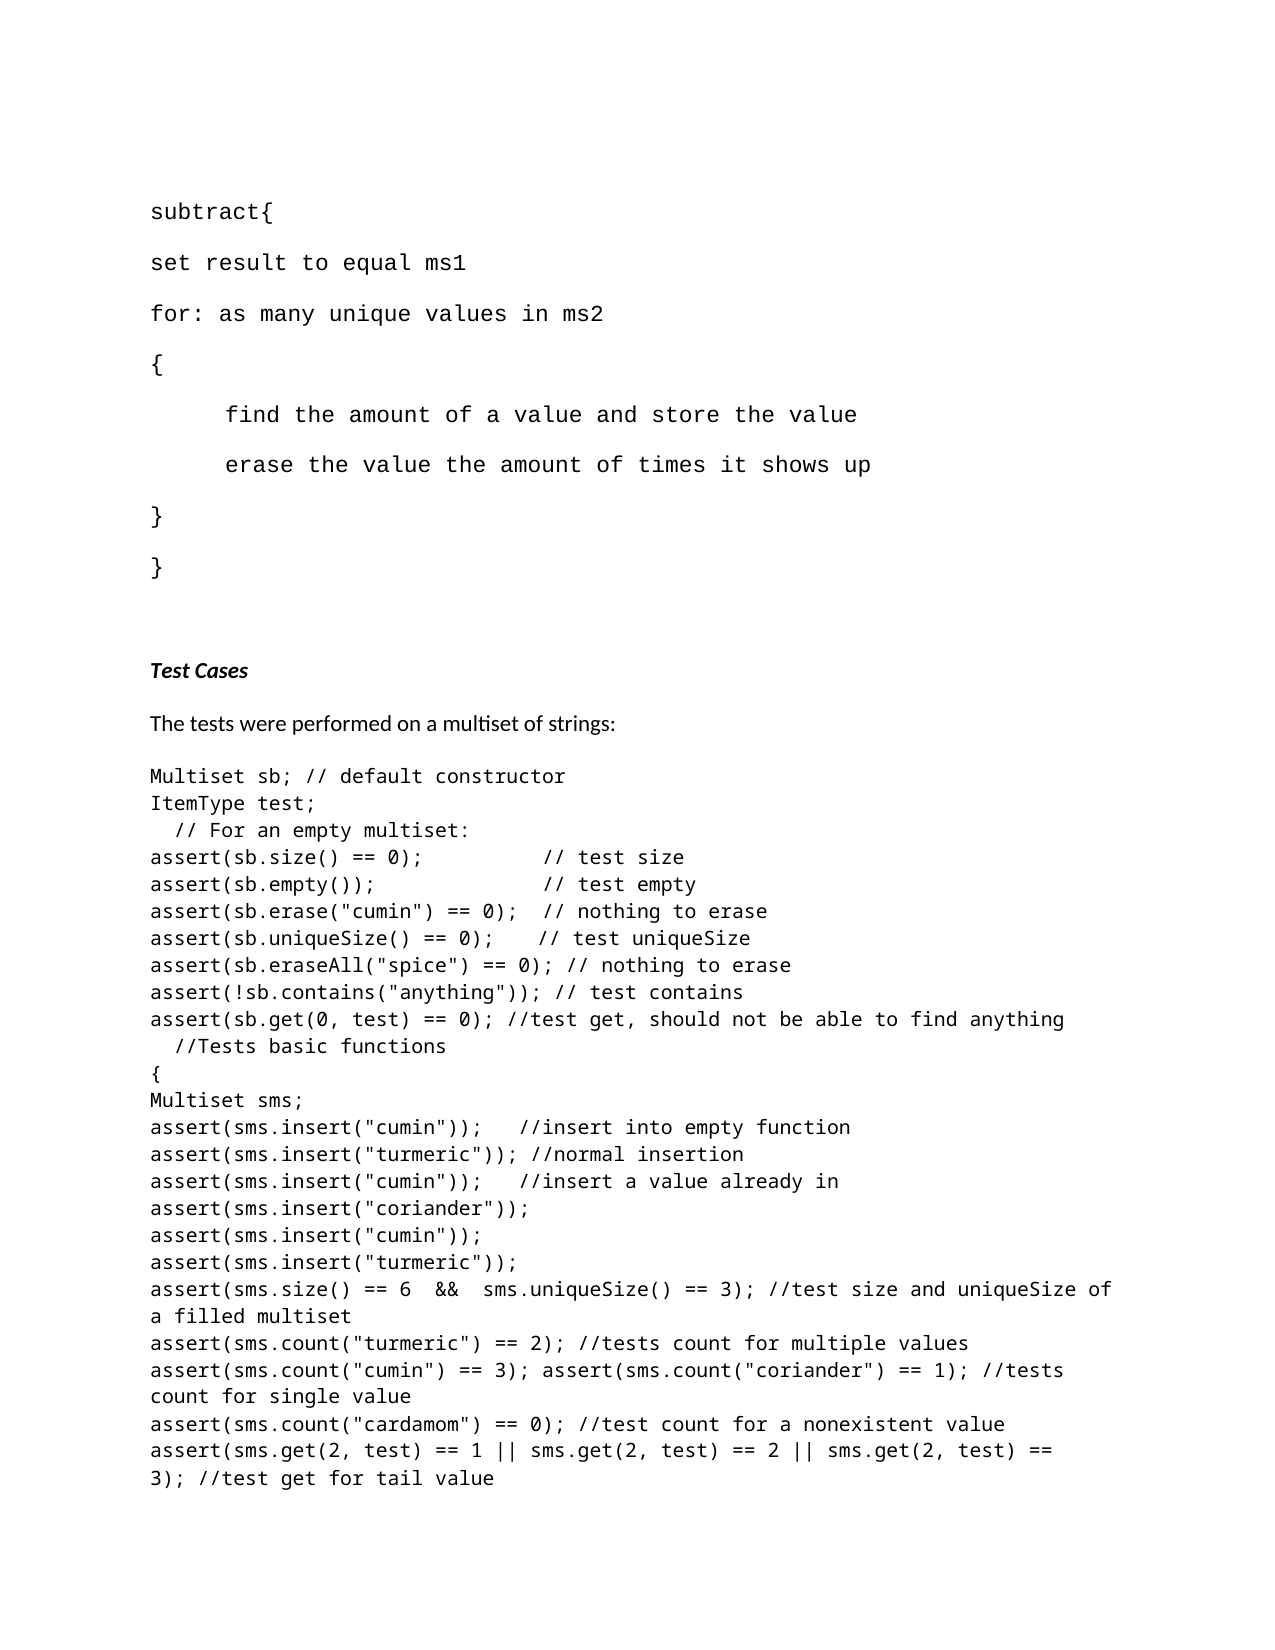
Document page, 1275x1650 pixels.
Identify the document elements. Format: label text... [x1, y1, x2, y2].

text // For an empty multiset: [150, 816, 1125, 843]
text assert(sms.insert("cumin")); //insert a value already in [150, 1167, 1125, 1194]
text { [150, 352, 1125, 378]
text Test Cases [150, 656, 1125, 684]
text set result to equal ms1 [150, 251, 1125, 277]
text } [150, 555, 1125, 581]
text assert(sms.count("cardamom") == 0); //test count for a nonexistent value [150, 1410, 1125, 1437]
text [150, 403, 1125, 429]
text assert(sb.size() == 0); // test size [150, 843, 1125, 870]
text assert(sb.uniqueSize() == 0); // test uniqueSize [150, 924, 1125, 951]
text assert(sms.insert("coriander")); [150, 1194, 1125, 1221]
text assert(sms.insert("turmeric")); //normal insertion [150, 1140, 1125, 1167]
text assert(sms.size() == 6 && sms.uniqueSize() == 3); //test size and uniqueSize of a filled multiset [150, 1275, 1125, 1329]
text assert(sb.erase("cumin") == 0); // nothing to erase [150, 897, 1125, 924]
text assert(sms.insert("cumin")); [150, 1221, 1125, 1248]
text assert(sms.insert("cumin")); //insert into empty function [150, 1113, 1125, 1140]
text assert(sms.insert("turmeric")); [150, 1248, 1125, 1275]
text } [150, 504, 1125, 530]
text Multiset sms; [150, 1086, 1125, 1113]
text //Tests basic functions [150, 1032, 1125, 1059]
text Multiset sb; // default constructor [150, 762, 1125, 789]
text for: as many unique values in ms2 [150, 302, 1125, 328]
text assert(sms.count("cumin") == 3); assert(sms.count("coriander") == 1); //tests count for single value [150, 1356, 1125, 1410]
text The tests were performed on a multiset of strings: [150, 709, 1125, 737]
text { [150, 1059, 1125, 1086]
text erase the value the amount of times it shows up [150, 454, 1125, 480]
text assert(sb.get(0, test) == 0); //test get, should not be able to find anything [150, 1005, 1125, 1032]
text ItemType test; [150, 789, 1125, 816]
text assert(sb.eraseAll("spice") == 0); // nothing to erase [150, 951, 1125, 978]
text assert(!sb.contains("anything")); // test contains [150, 978, 1125, 1005]
text subtract{ [150, 201, 1125, 227]
text assert(sms.count("turmeric") == 2); //tests count for multiple values [150, 1329, 1125, 1356]
text assert(sms.get(2, test) == 1 || sms.get(2, test) == 2 || sms.get(2, test) == 3); //test get for tail value [150, 1437, 1125, 1491]
text assert(sb.empty()); // test empty [150, 870, 1125, 897]
